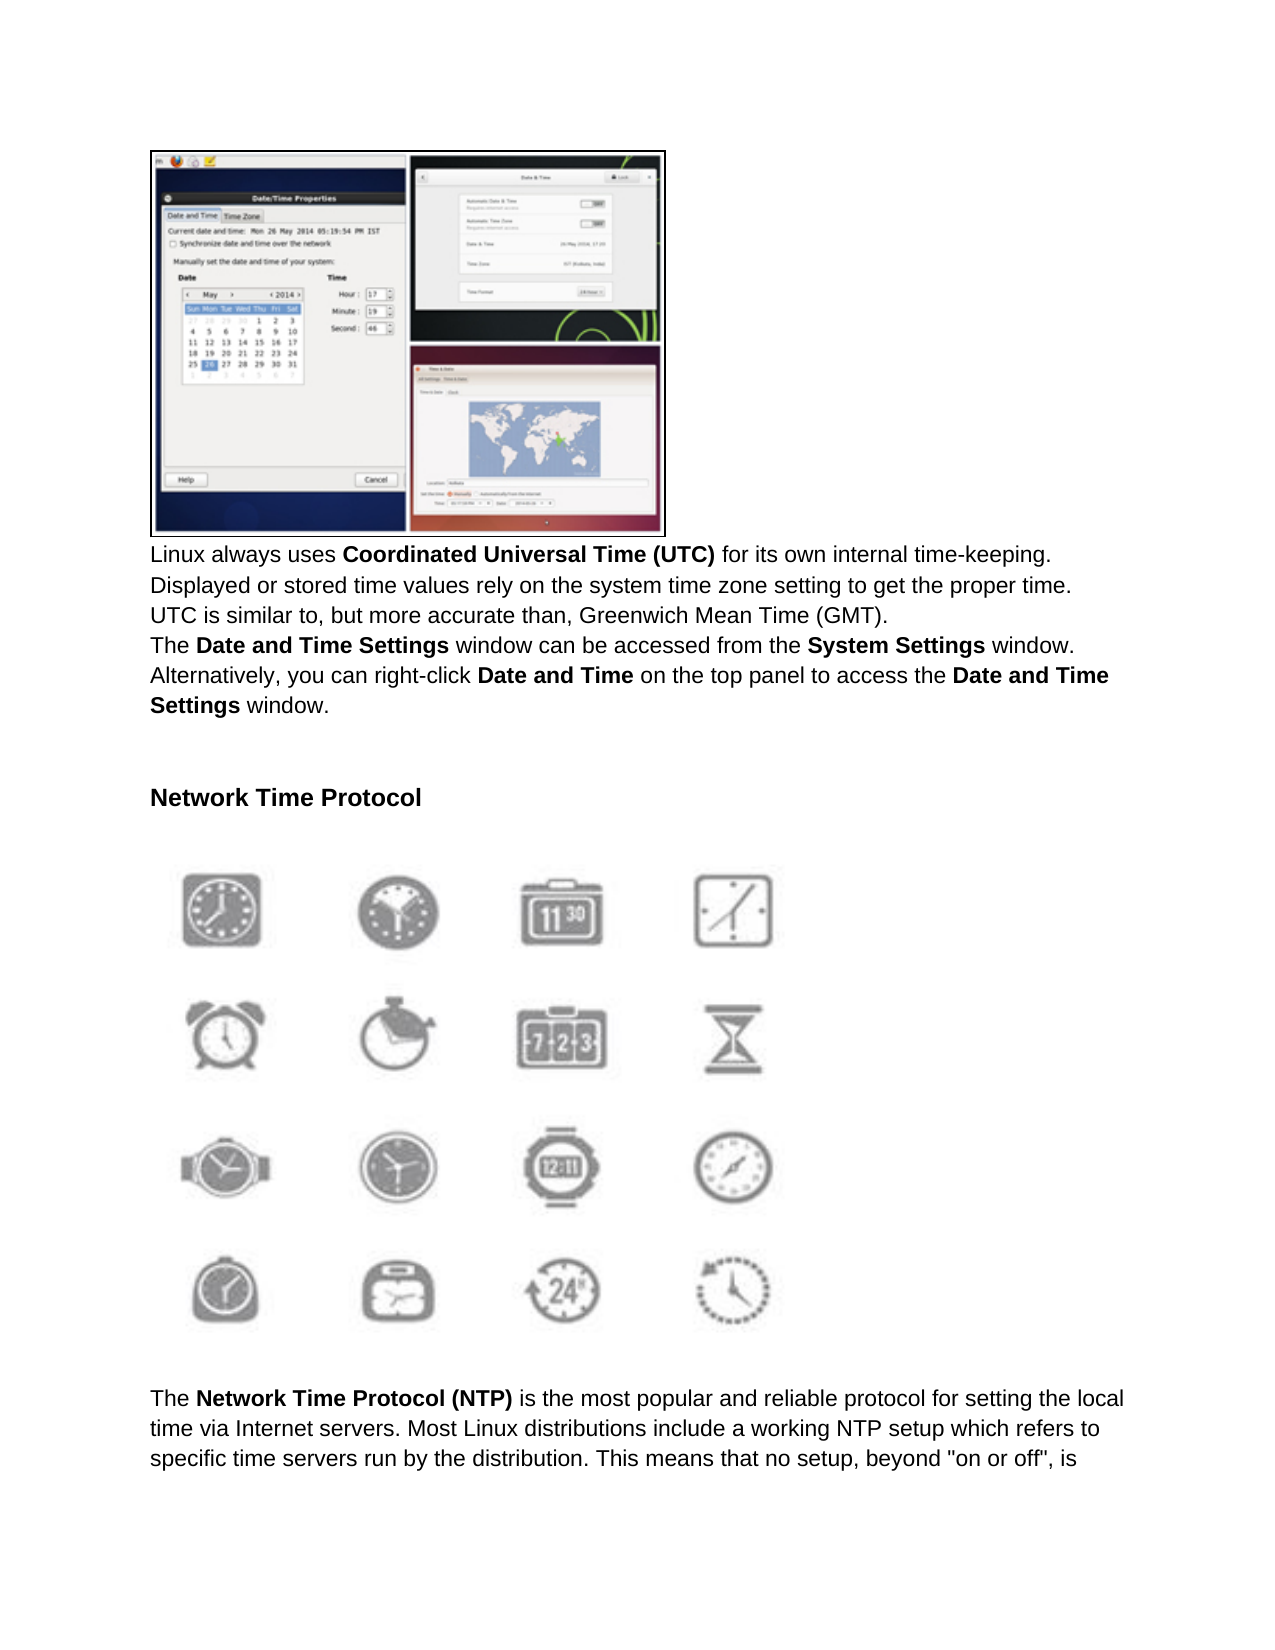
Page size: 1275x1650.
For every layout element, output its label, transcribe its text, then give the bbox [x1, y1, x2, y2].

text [150, 1384, 1125, 1471]
text Network Time Protocol [150, 783, 1125, 812]
picture [150, 816, 803, 1381]
picture [152, 152, 664, 536]
text Linux always uses Coordinated Universal Time (UTC) for its own internal time-keeping. Displayed or stored time values rely on the system time zone setting to get the proper time. UTC is similar to, but more accurate than, Greenwich Mean Time (GMT). [150, 541, 1125, 628]
text The Date and Time Settings window can be accessed from the System Settings window. Alternatively, you can right-click Date and Time on the top panel to access the Date and Time Settings window. [150, 632, 1125, 719]
